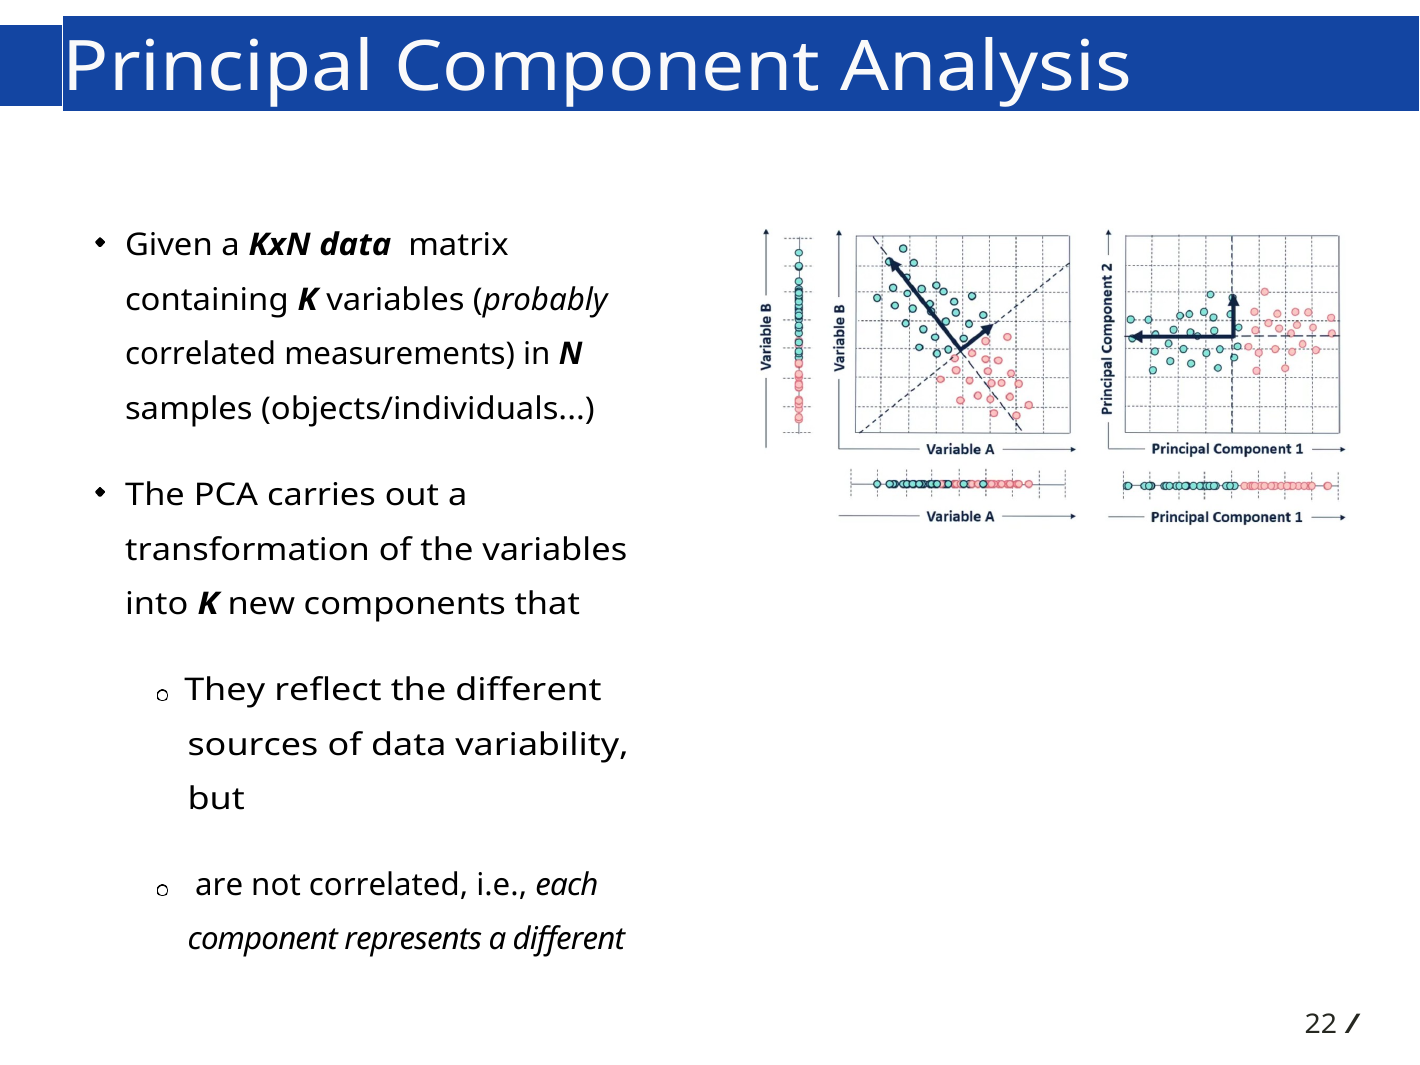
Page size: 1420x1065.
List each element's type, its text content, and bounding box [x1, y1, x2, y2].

subtitle Principal Component Analysis [0, 16, 63, 111]
text Given a KxN data matrix containing K variables (probably correlated measurements) in N samples (objects/individuals...) [125, 222, 657, 428]
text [157, 862, 670, 958]
picture [157, 689, 168, 701]
text The PCA carries out a transformation of the variables into K new components that [125, 472, 671, 624]
text They reflect the different sources of data variability, but [157, 667, 657, 819]
picture [157, 884, 168, 896]
picture [756, 228, 1350, 529]
